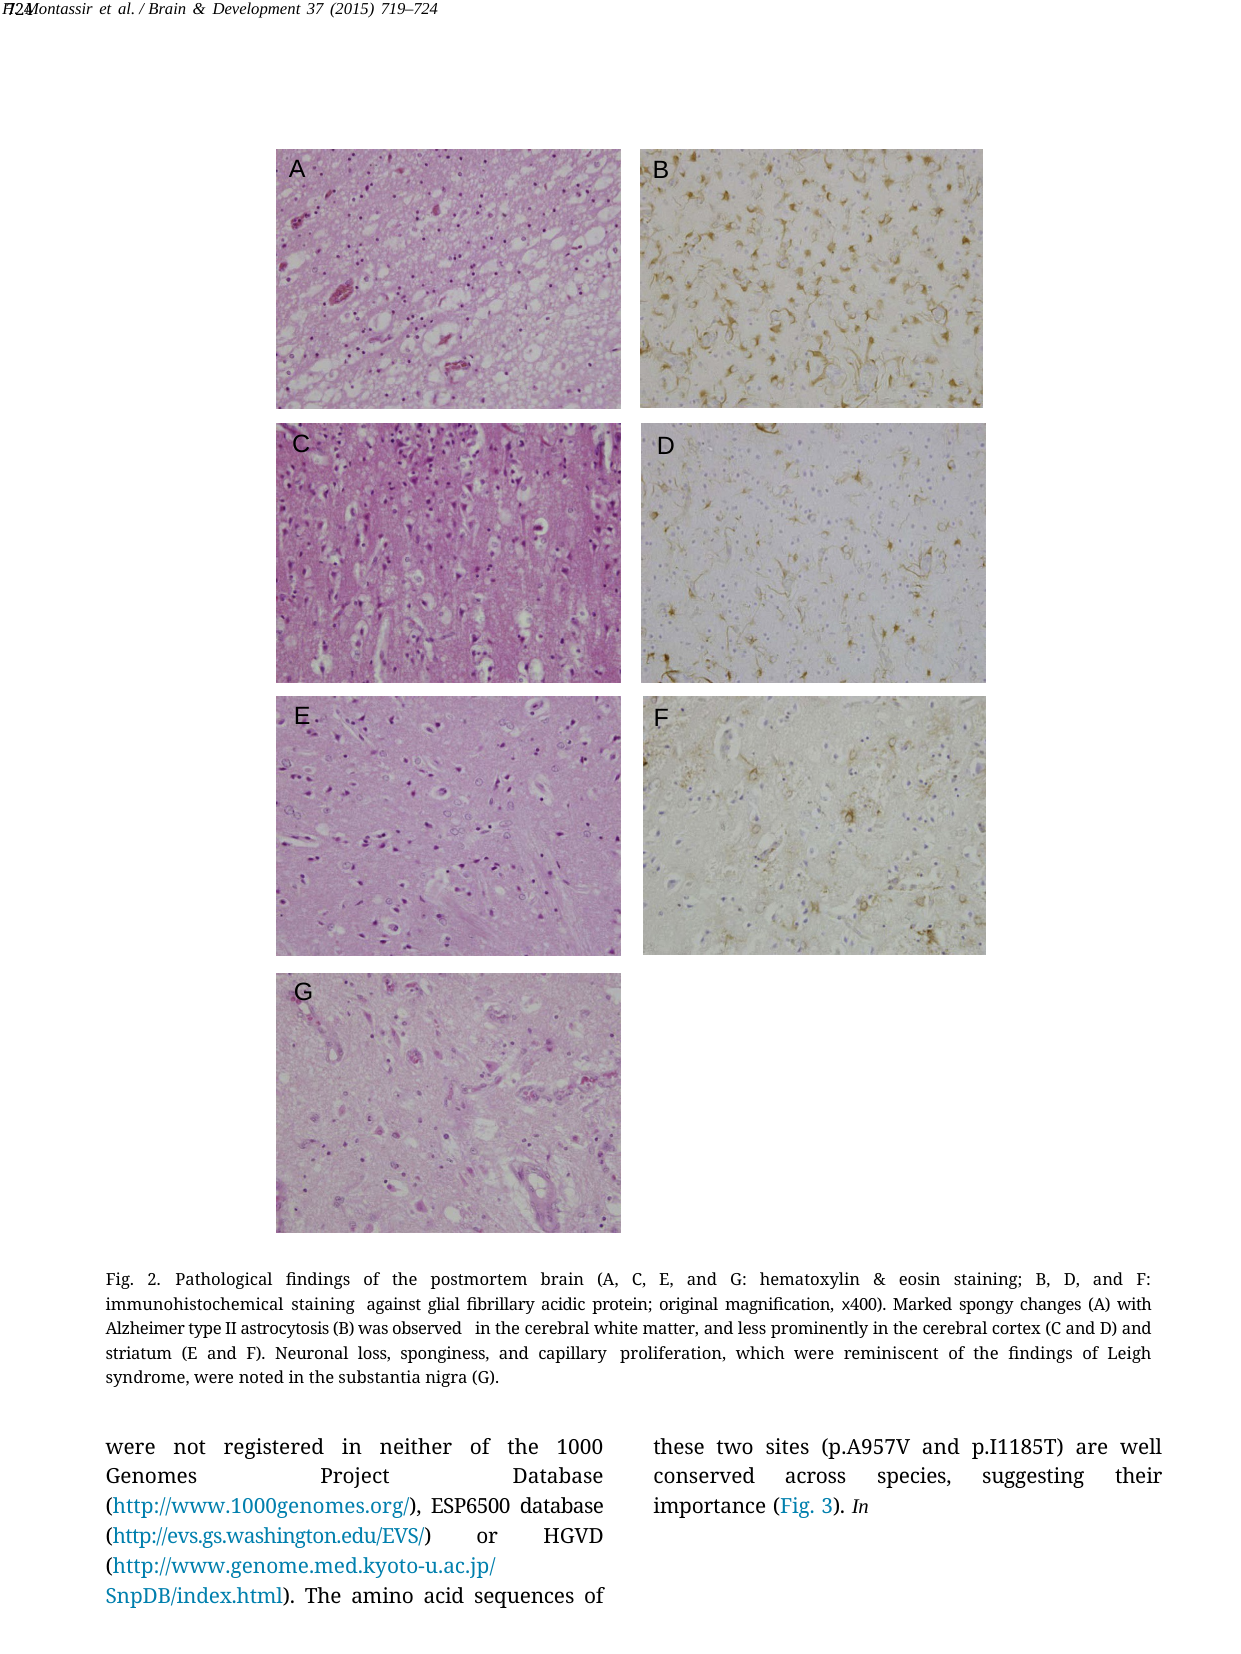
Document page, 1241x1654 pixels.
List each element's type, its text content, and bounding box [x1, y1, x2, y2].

picture [640, 149, 983, 408]
text were not registered in neither of the 1000 Genomes Project Database (http://www.1000genomes.org/), ESP6500 database (http://evs.gs.washington.edu/EVS/) or HGVD (http://www.genome.med.kyoto-u.ac.jp/ SnpDB/index.html). The amino acid sequences of these two sites (p.A957V and p.I1185T) are well conserved across species, suggesting their importance (Fig. 3). In [653, 1432, 1162, 1520]
picture [276, 973, 621, 1233]
text were not registered in neither of the 1000 Genomes Project Database (http://www.1000genomes.org/), ESP6500 database (http://evs.gs.washington.edu/EVS/) or HGVD (http://www.genome.med.kyoto-u.ac.jp/ SnpDB/index.html). The amino acid sequences of these two sites (p.A957V and p.I1185T) are well conserved across species, suggesting their importance (Fig. 3). In [105, 1432, 604, 1609]
picture [276, 423, 621, 683]
picture [276, 149, 621, 409]
picture [643, 696, 986, 955]
text Fig. 2. Pathological ﬁndings of the postmortem brain (A, C, E, and G: hematoxylin & eosin staining; B, D, and F: immunohistochemical staining against glial ﬁbrillary acidic protein; original magniﬁcation, x400). Marked spongy changes (A) with Alzheimer type II astrocytosis (B) was observed in the cerebral white matter, and less prominently in the cerebral cortex (C and D) and striatum (E and F). Neuronal loss, sponginess, and capillary proliferation, which were reminiscent of the ﬁndings of Leigh syndrome, were noted in the substantia nigra (G). [105, 1268, 1152, 1389]
picture [276, 696, 621, 956]
picture [641, 423, 986, 683]
